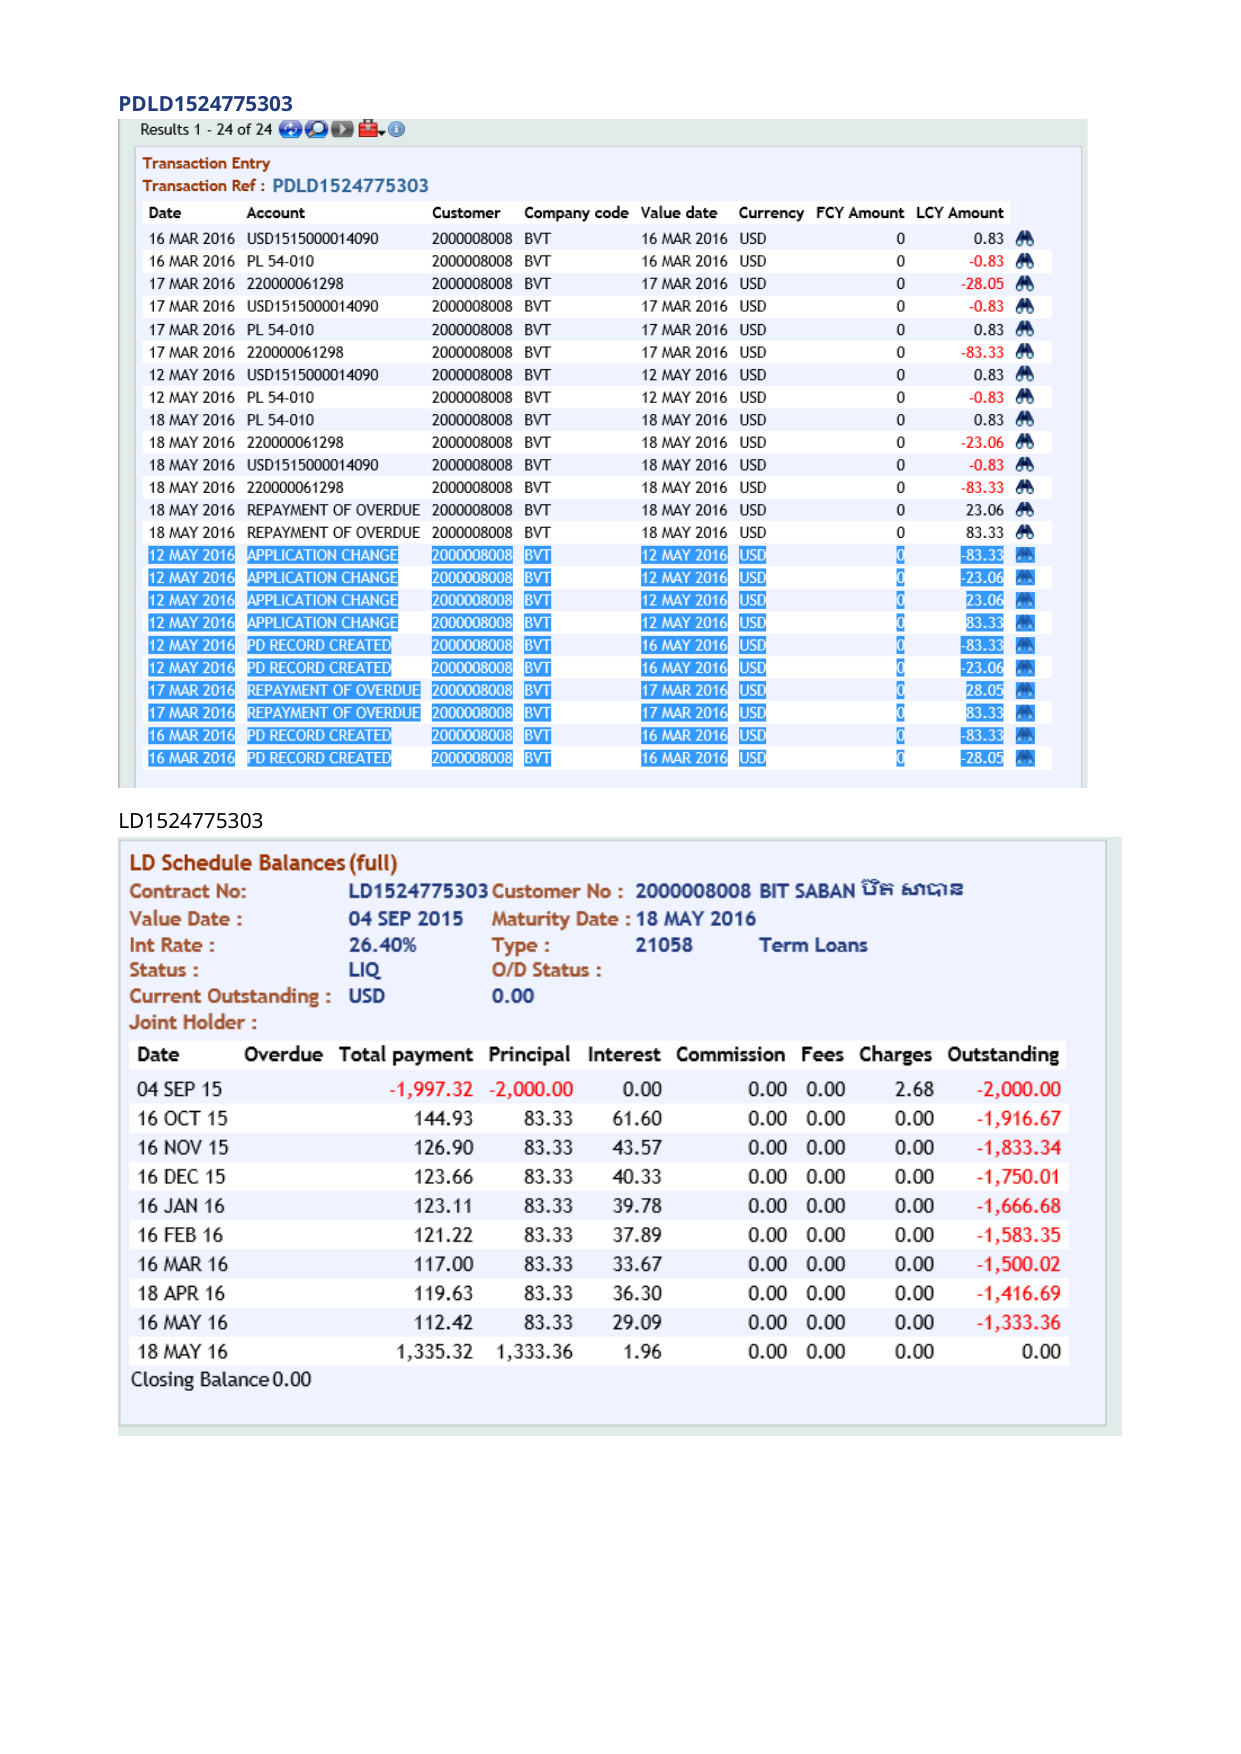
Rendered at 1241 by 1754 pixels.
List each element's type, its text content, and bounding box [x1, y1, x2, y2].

picture [118, 119, 1088, 788]
text LD1524775303 [118, 807, 1122, 835]
picture [118, 837, 1123, 1436]
text PDLD1524775303 [118, 89, 1122, 117]
